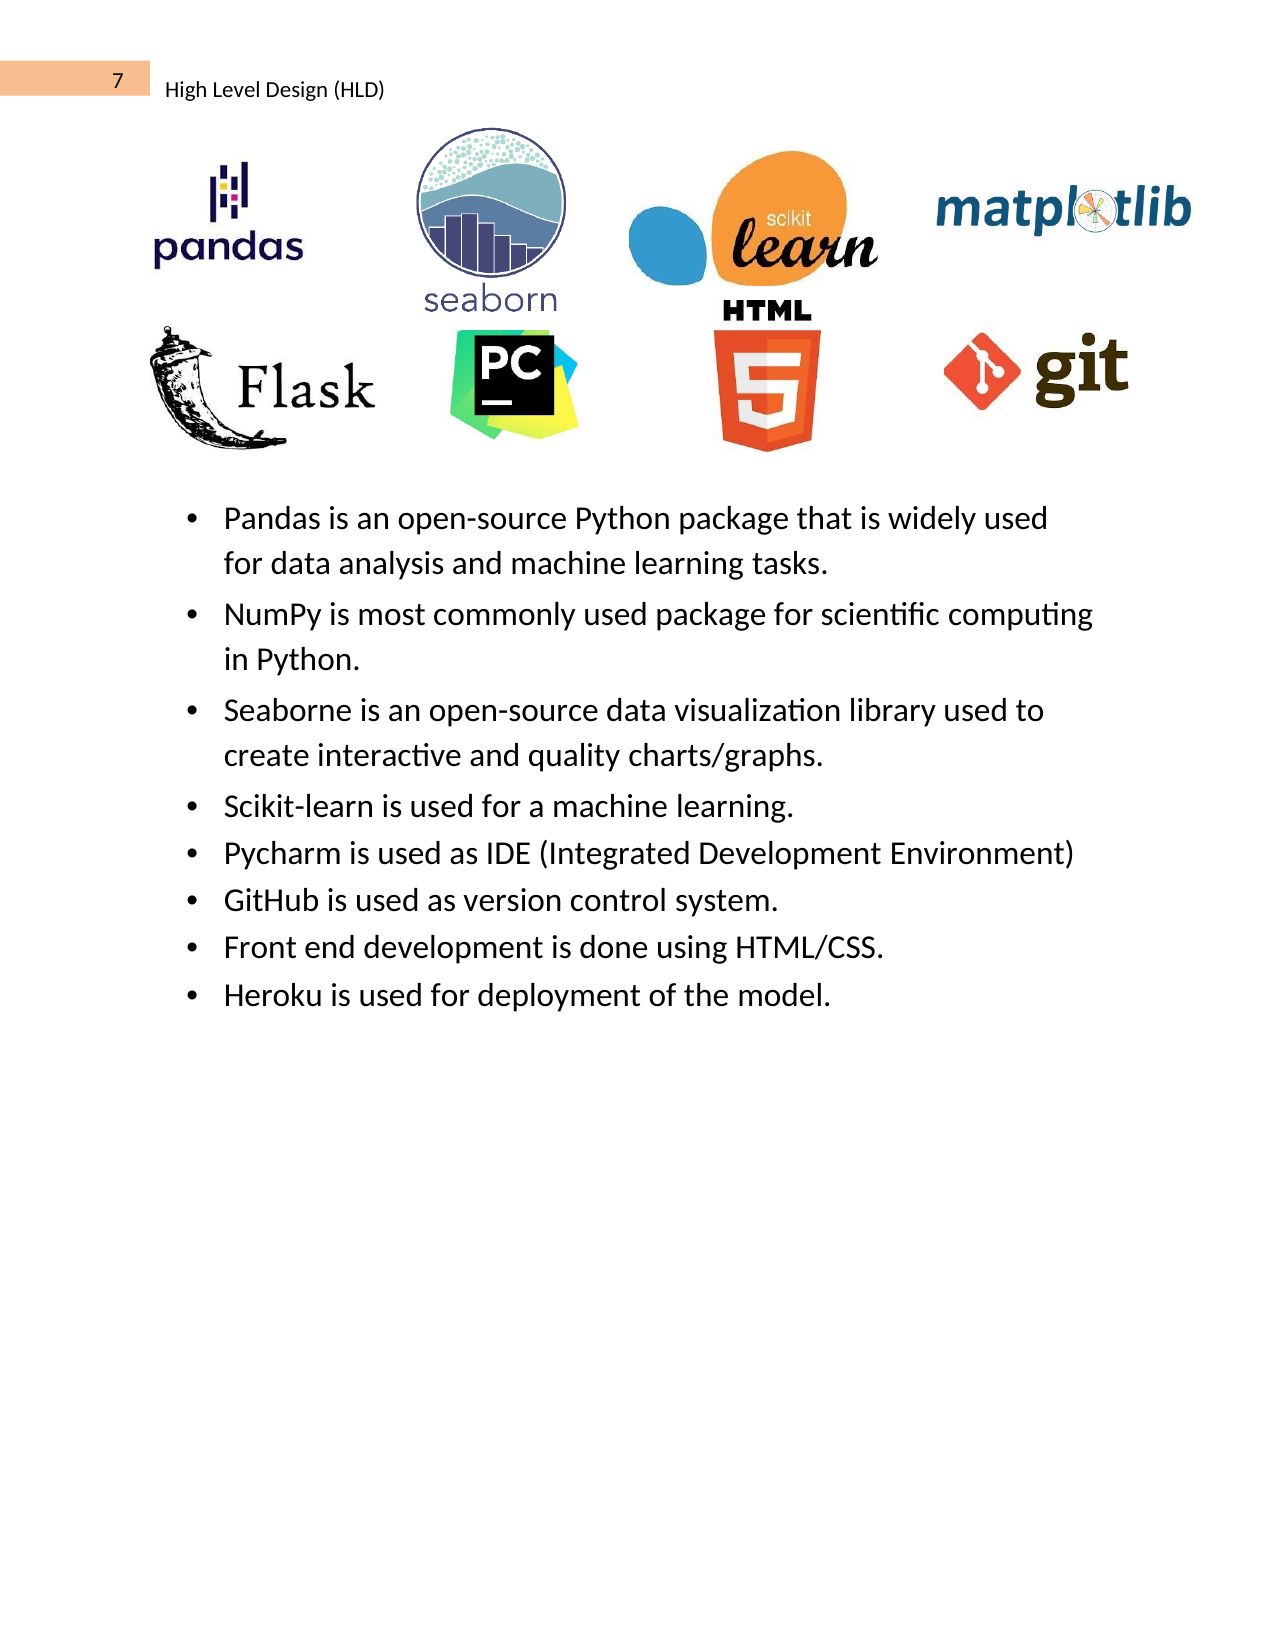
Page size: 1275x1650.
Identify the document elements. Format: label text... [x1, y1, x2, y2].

list GitHub is used as version control system. [186, 879, 1185, 920]
picture [403, 119, 600, 461]
picture [628, 151, 878, 286]
list Heroku is used for deployment of the model. [186, 974, 1185, 1015]
picture [943, 325, 1129, 419]
list Front end development is done using HTML/CSS. [186, 926, 1185, 967]
list NumPy is most commonly used package for scientific computing in Python. [186, 593, 1093, 679]
picture [150, 326, 381, 452]
list Seaborne is an open-source data visualization library used to create interactive and quality charts/graphs. [186, 689, 1086, 774]
picture [150, 149, 307, 280]
list Pandas is an open-source Python package that is widely used for data analysis and machine learning tasks. [186, 497, 1096, 583]
list Pycharm is used as IDE (Integrated Development Environment) [186, 832, 1185, 873]
picture [712, 300, 826, 452]
picture [900, 128, 1234, 288]
list Scikit-learn is used for a machine learning. [186, 784, 1185, 825]
